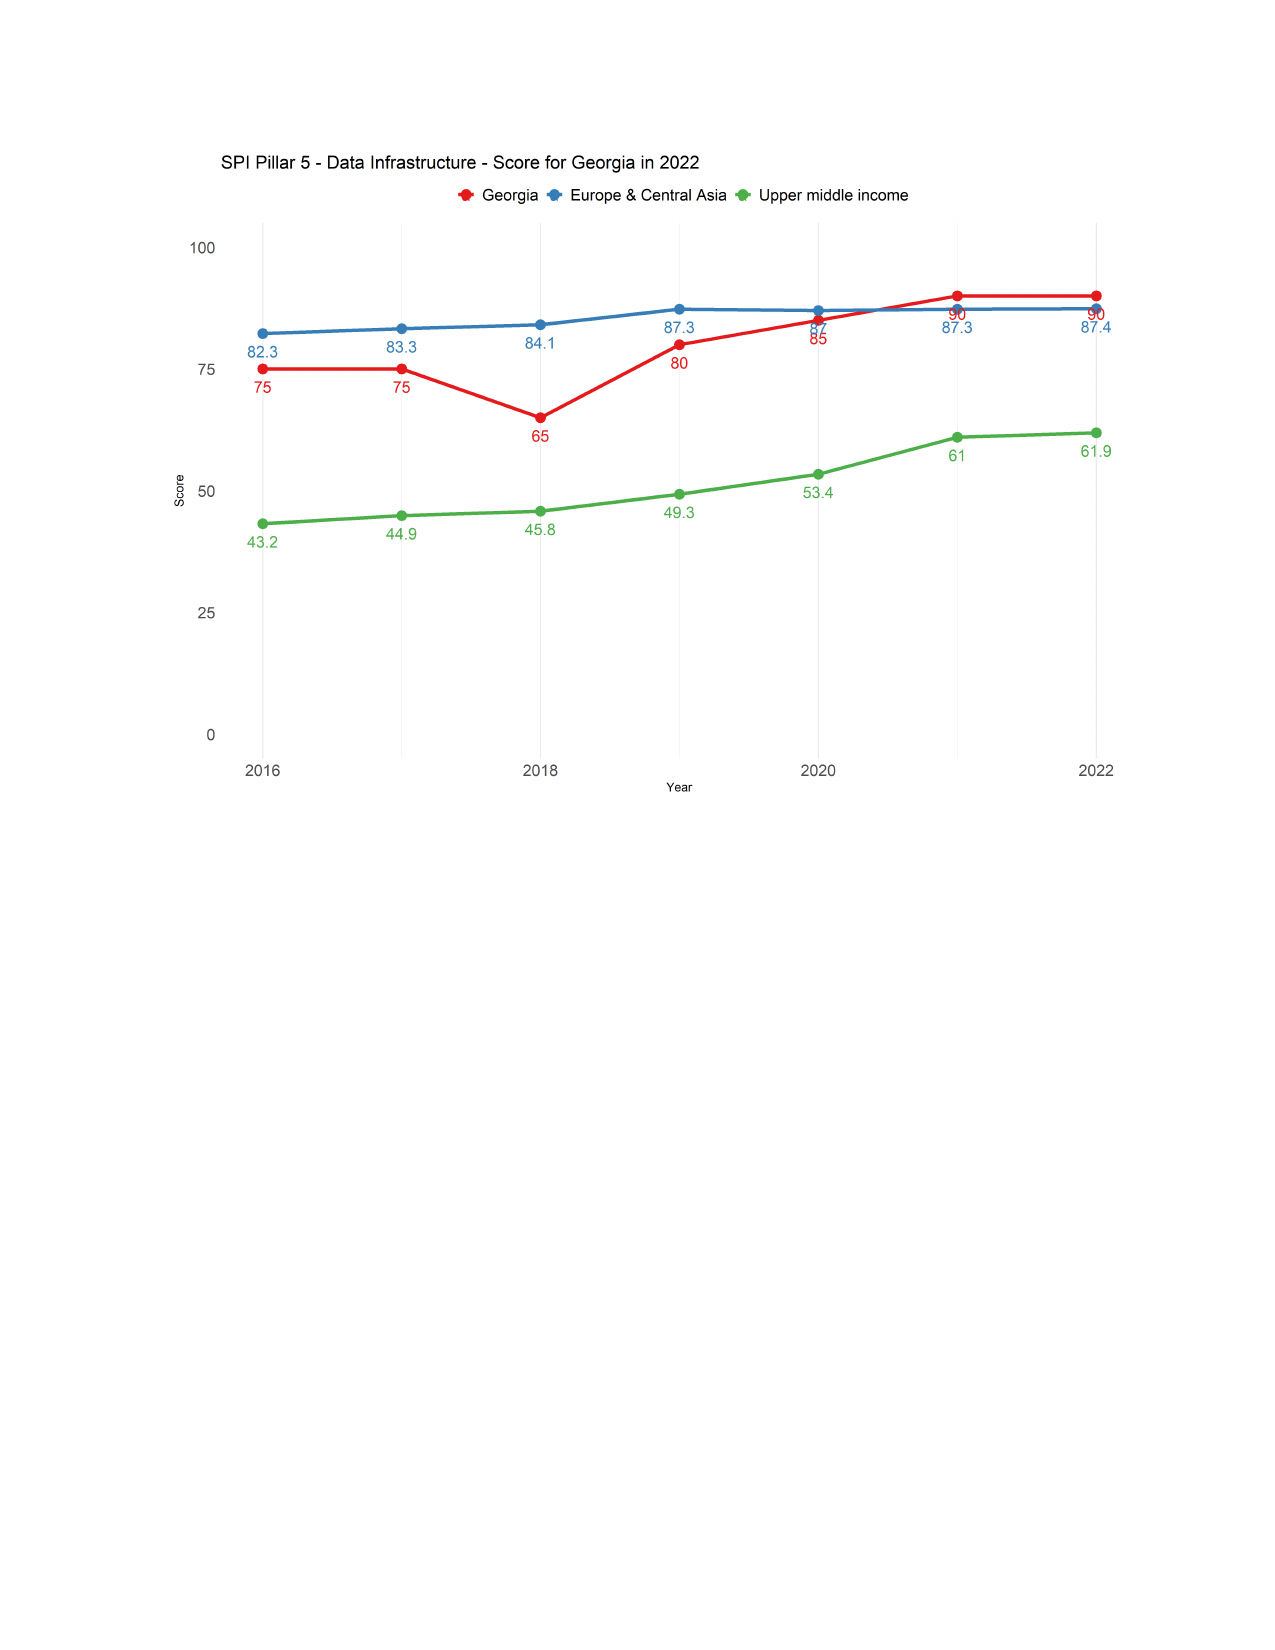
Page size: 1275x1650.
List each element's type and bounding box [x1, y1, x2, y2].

picture [168, 150, 1144, 800]
